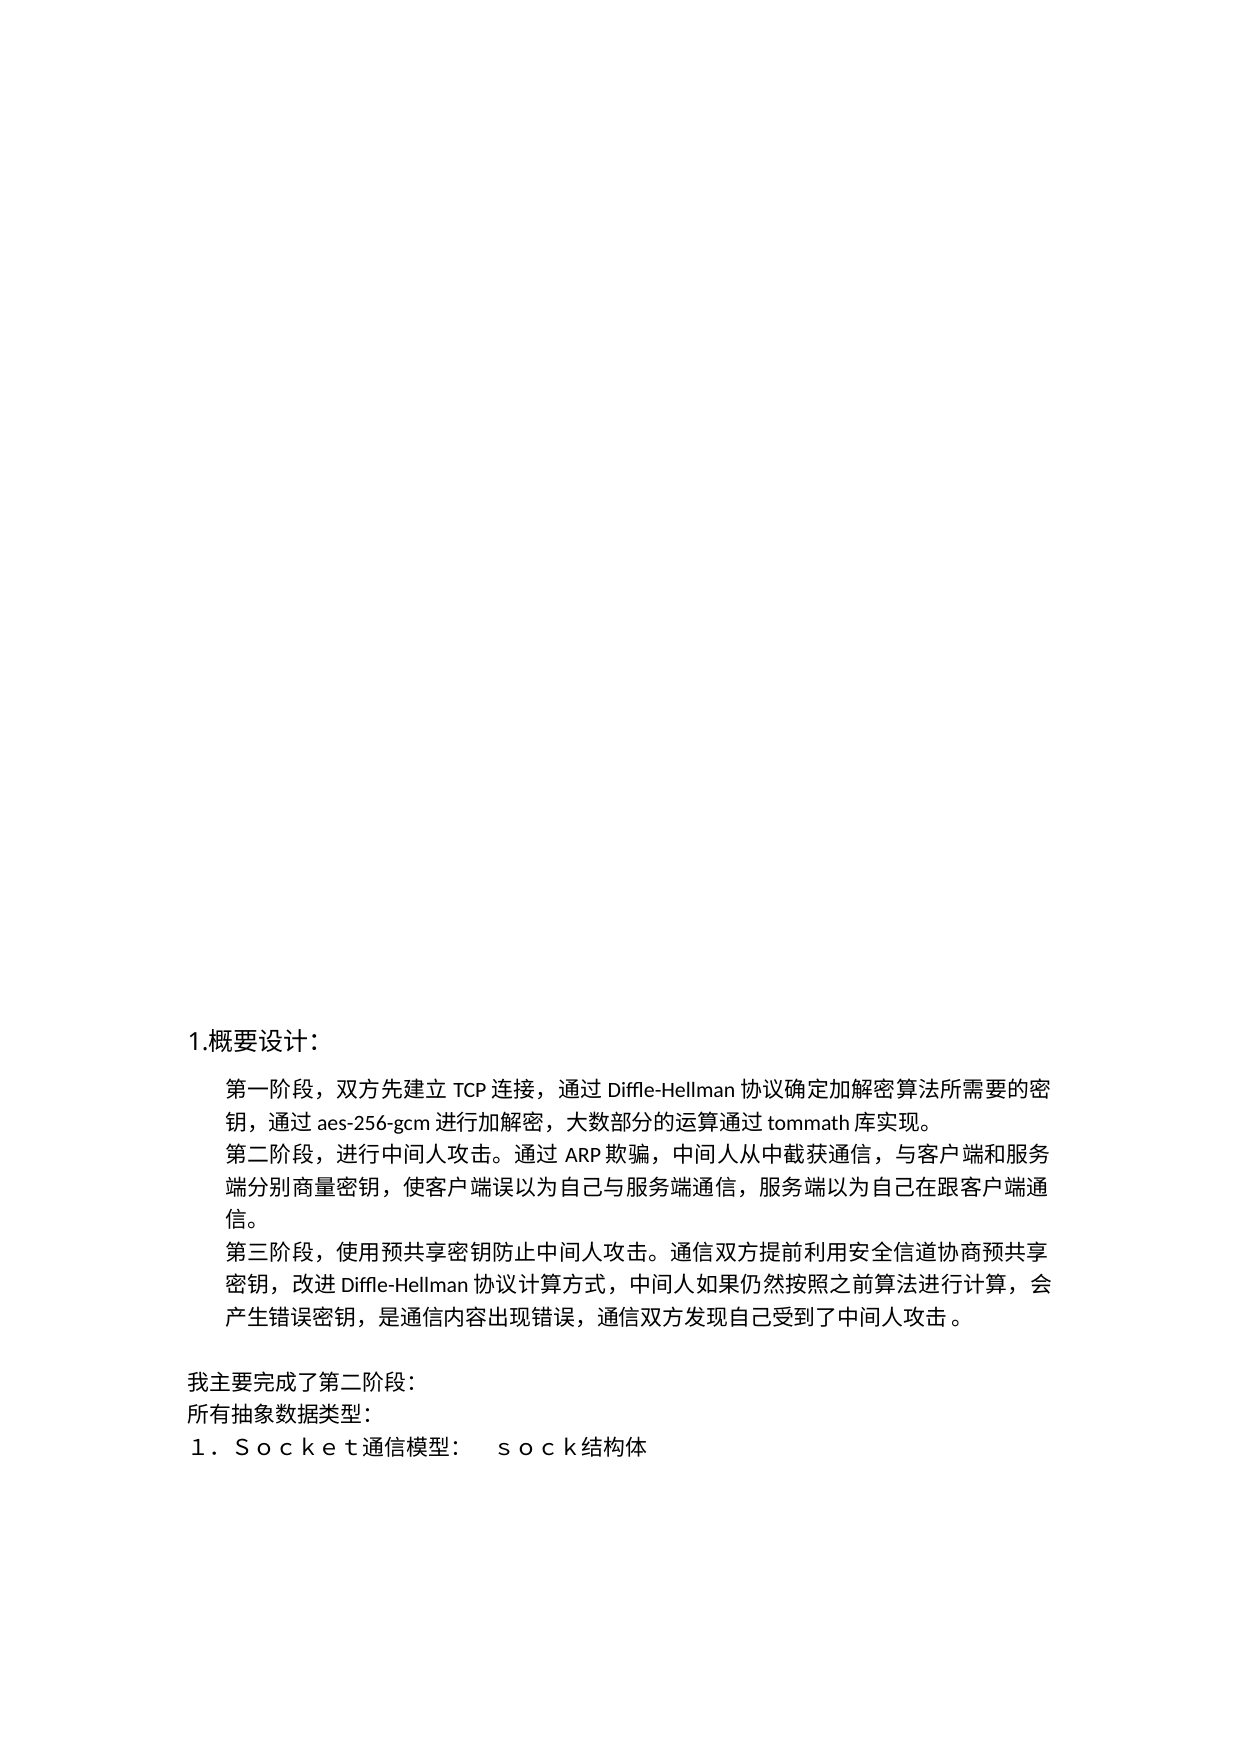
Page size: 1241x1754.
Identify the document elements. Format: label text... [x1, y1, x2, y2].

text 所有抽象数据类型： [187, 1397, 1053, 1429]
text 1.概要设计： [187, 1007, 1053, 1072]
text 第二阶段，进行中间人攻击。通过ARP欺骗，中间人从中截获通信，与客户端和服务端分别商量密钥，使客户端误以为自己与服务端通信，服务端以为自己在跟客户端通信。 [225, 1137, 1053, 1234]
text 第三阶段，使用预共享密钥防止中间人攻击。通信双方提前利用安全信道协商预共享密钥，改进Diffle-Hellman协议计算方式，中间人如果仍然按照之前算法进行计算，会产生错误密钥，是通信内容出现错误，通信双方发现自己受到了中间人攻击 。 [225, 1234, 1053, 1332]
text 第一阶段，双方先建立TCP连接，通过Diffle-Hellman协议确定加解密算法所需要的密钥，通过aes-256-gcm进行加解密，大数部分的运算通过tommath库实现。 [225, 1072, 1053, 1137]
text 我主要完成了第二阶段： [187, 1364, 1053, 1397]
list Ｓｏｃｋｅｔ通信模型： ｓｏｃｋ结构体 [187, 1429, 1053, 1462]
